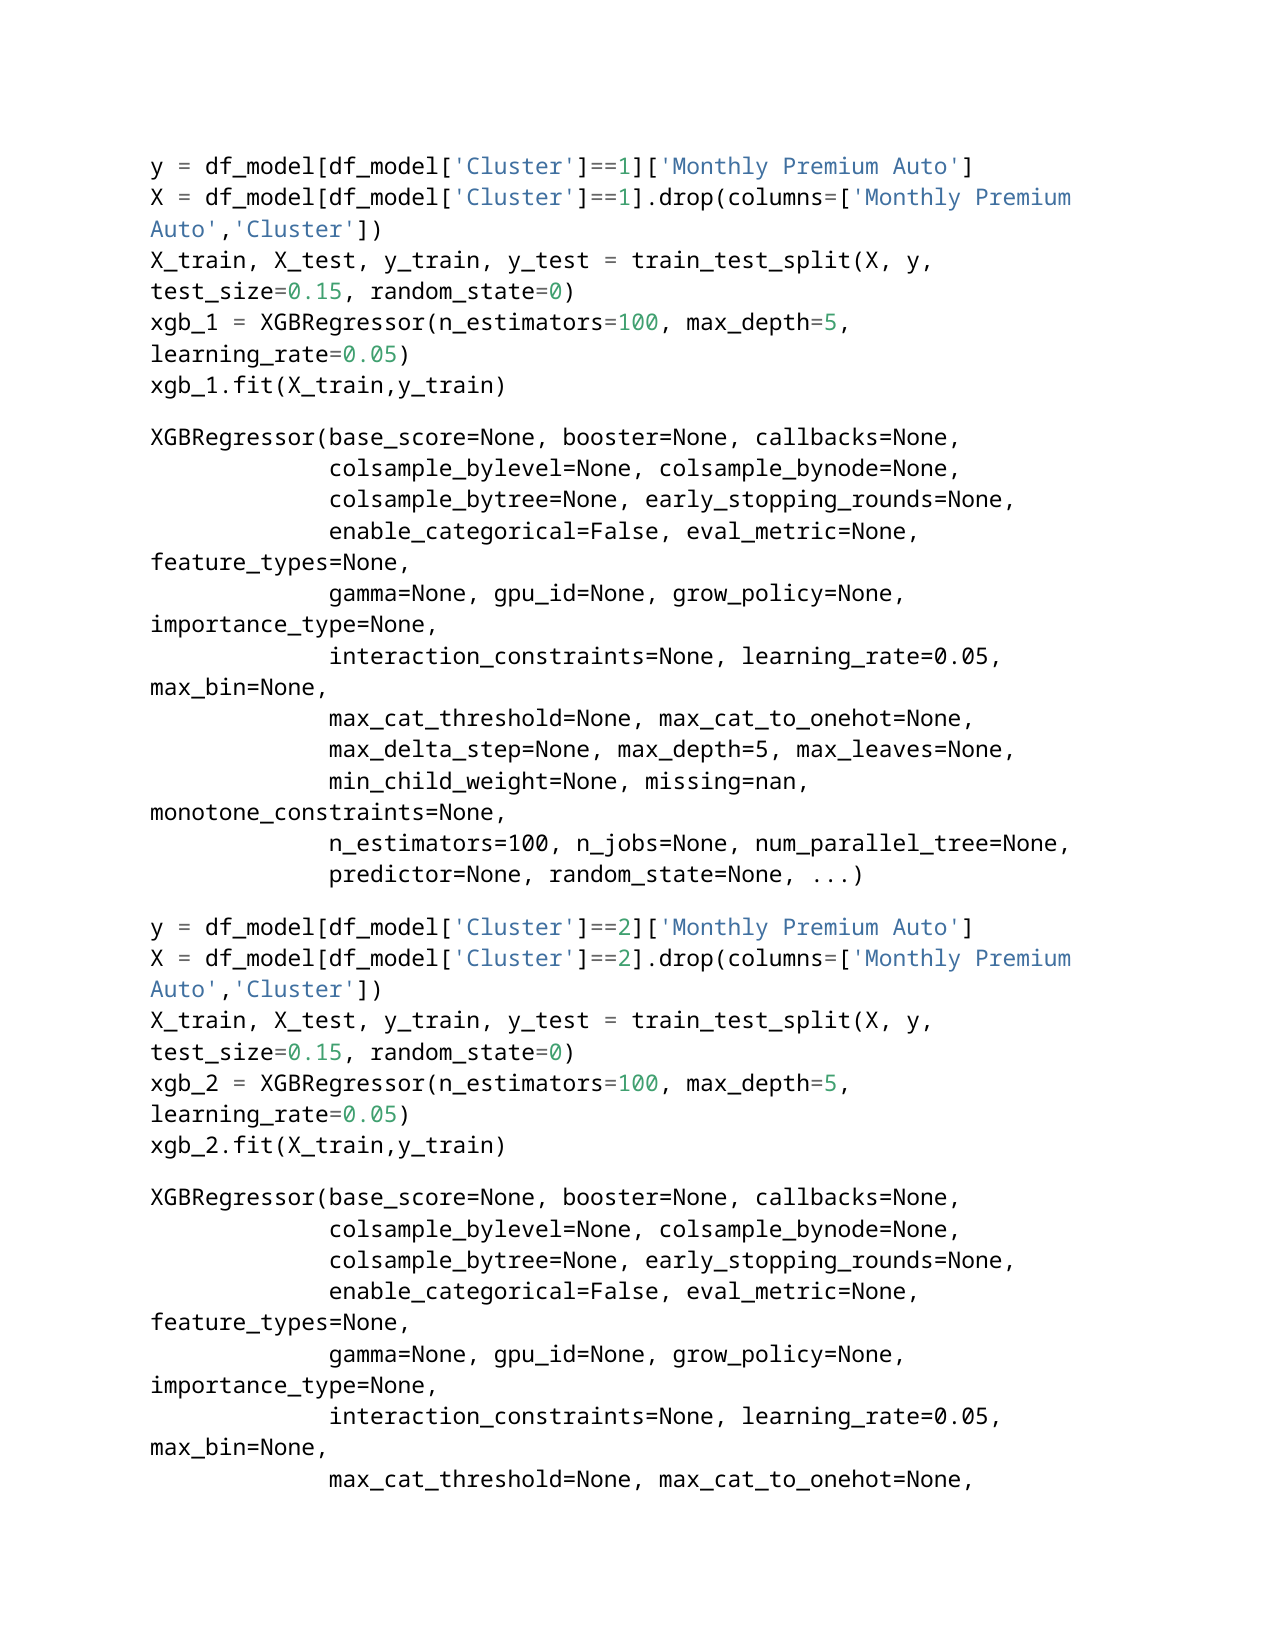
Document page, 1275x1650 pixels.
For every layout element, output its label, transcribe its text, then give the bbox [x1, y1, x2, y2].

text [150, 1181, 1125, 1494]
text y = df_model[df_model['Cluster']==1]['Monthly Premium Auto'] X = df_model[df_model['Cluster']==1].drop(columns=['Monthly Premium Auto','Cluster']) X_train, X_test, y_train, y_test = train_test_split(X, y, test_size=0.15, random_state=0) xgb_1 = XGBRegressor(n_estimators=100, max_depth=5, learning_rate=0.05) xgb_1.fit(X_train,y_train) [150, 150, 1125, 400]
text y = df_model[df_model['Cluster']==2]['Monthly Premium Auto'] X = df_model[df_model['Cluster']==2].drop(columns=['Monthly Premium Auto','Cluster']) X_train, X_test, y_train, y_test = train_test_split(X, y, test_size=0.15, random_state=0) xgb_2 = XGBRegressor(n_estimators=100, max_depth=5, learning_rate=0.05) xgb_2.fit(X_train,y_train) [150, 910, 1125, 1160]
